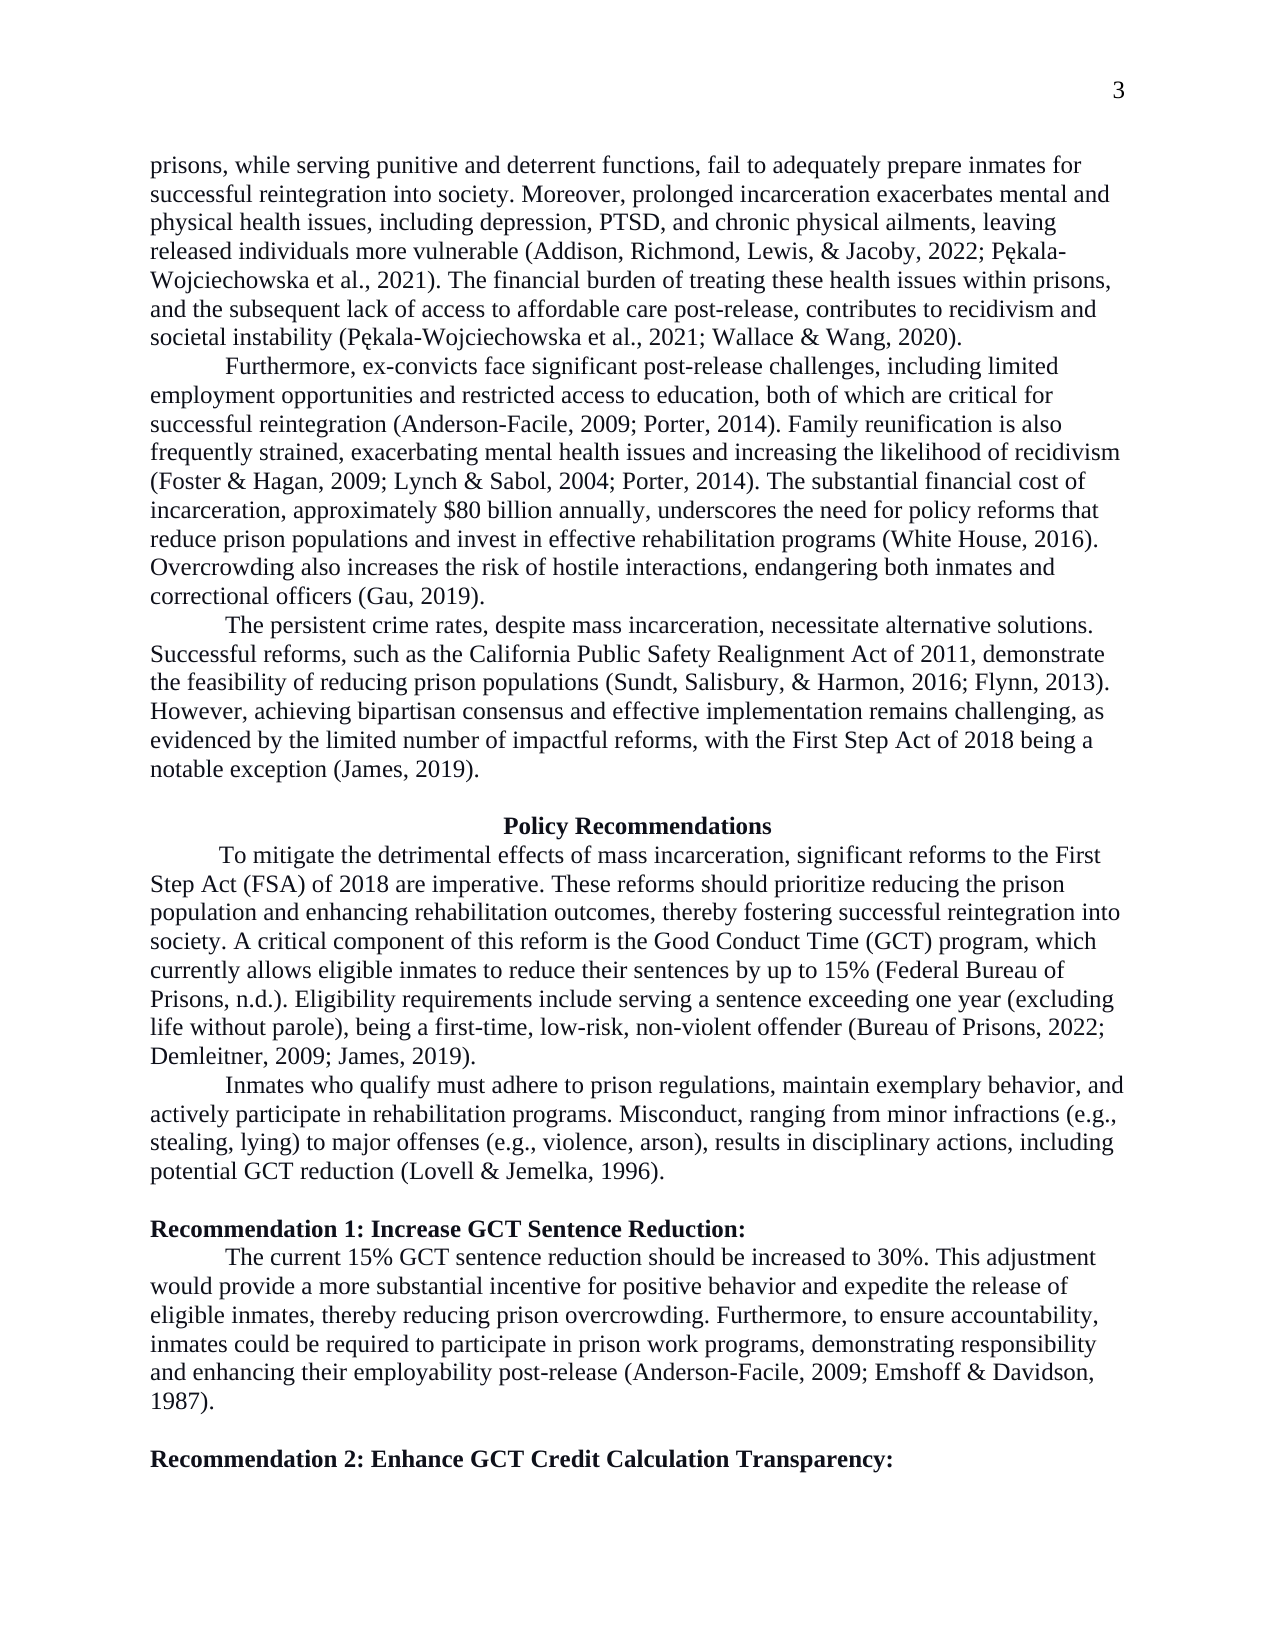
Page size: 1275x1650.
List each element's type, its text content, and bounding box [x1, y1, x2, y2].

text The current 15% GCT sentence reduction should be increased to 30%. This adjustment would provide a more substantial incentive for positive behavior and expedite the release of eligible inmates, thereby reducing prison overcrowding. Furthermore, to ensure accountability, inmates could be required to participate in prison work programs, demonstrating responsibility and enhancing their employability post-release (Anderson-Facile, 2009; Emshoff & Davidson, 1987). [150, 1242, 1125, 1415]
text Policy Recommendations [150, 811, 1125, 840]
text Inmates who qualify must adhere to prison regulations, maintain exemplary behavior, and actively participate in rehabilitation programs. Misconduct, ranging from minor infractions (e.g., stealing, lying) to major offenses (e.g., violence, arson), results in disciplinary actions, including potential GCT reduction (Lovell & Jemelka, 1996). [150, 1070, 1125, 1185]
text Furthermore, ex-convicts face significant post-release challenges, including limited employment opportunities and restricted access to education, both of which are critical for successful reintegration (Anderson-Facile, 2009; Porter, 2014). Family reunification is also frequently strained, exacerbating mental health issues and increasing the likelihood of recidivism (Foster & Hagan, 2009; Lynch & Sabol, 2004; Porter, 2014). The substantial financial cost of incarceration, approximately $80 billion annually, underscores the need for policy reforms that reduce prison populations and invest in effective rehabilitation programs (White House, 2016). Overcrowding also increases the risk of hostile interactions, endangering both inmates and correctional officers (Gau, 2019). [150, 351, 1125, 610]
text The persistent crime rates, despite mass incarceration, necessitate alternative solutions. Successful reforms, such as the California Public Safety Realignment Act of 2011, demonstrate the feasibility of reducing prison populations (Sundt, Salisbury, & Harmon, 2016; Flynn, 2013). However, achieving bipartisan consensus and effective implementation remains challenging, as evidenced by the limited number of impactful reforms, with the First Step Act of 2018 being a notable exception (James, 2019). [150, 610, 1125, 782]
text Recommendation 1: Increase GCT Sentence Reduction: [150, 1214, 1125, 1242]
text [150, 150, 1125, 351]
text To mitigate the detrimental effects of mass incarceration, significant reforms to the First Step Act (FSA) of 2018 are imperative. These reforms should prioritize reducing the prison population and enhancing rehabilitation outcomes, thereby fostering successful reintegration into society. A critical component of this reform is the Good Conduct Time (GCT) program, which currently allows eligible inmates to reduce their sentences by up to 15% (Federal Bureau of Prisons, n.d.). Eligibility requirements include serving a sentence exceeding one year (excluding life without parole), being a first-time, low-risk, non-violent offender (Bureau of Prisons, 2022; Demleitner, 2009; James, 2019). [150, 840, 1125, 1070]
text Recommendation 2: Enhance GCT Credit Calculation Transparency: [150, 1444, 1125, 1472]
